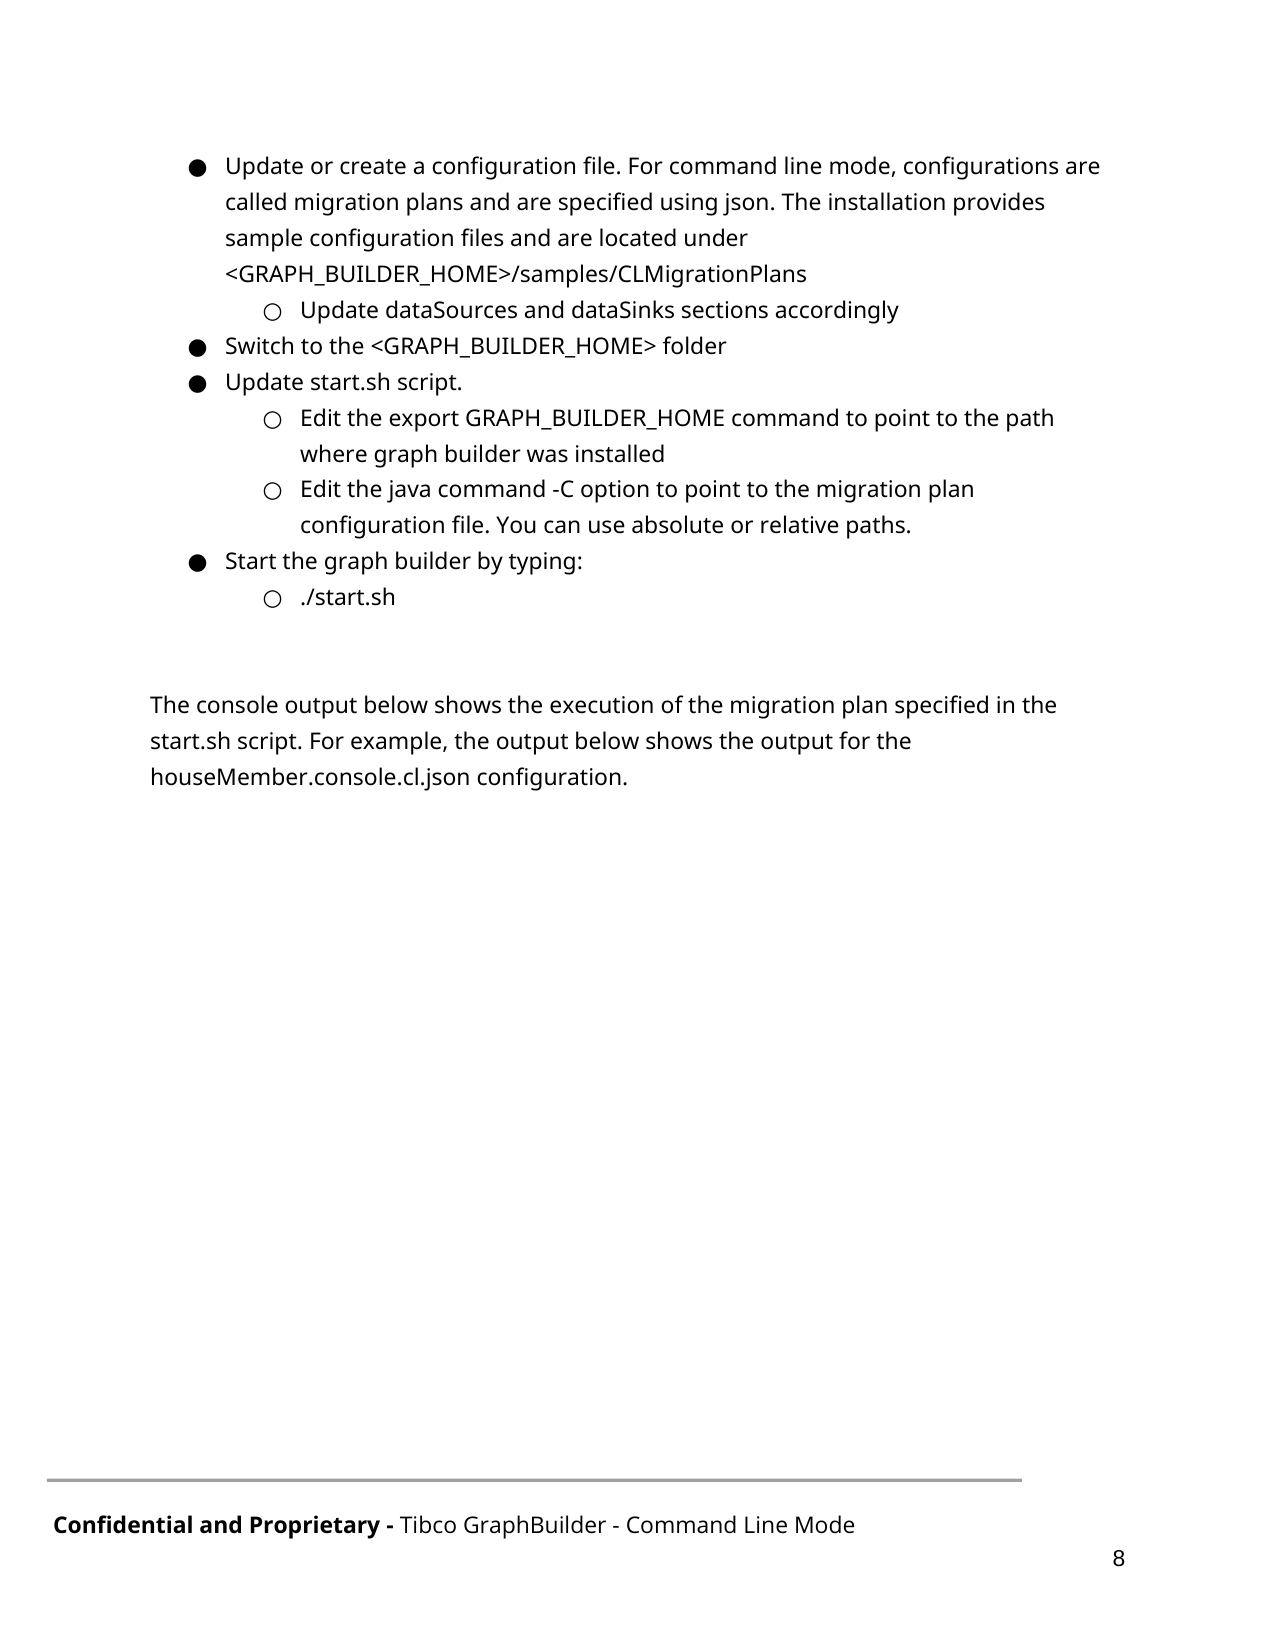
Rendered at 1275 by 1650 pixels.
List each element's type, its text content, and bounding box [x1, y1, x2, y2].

list Update dataSources and dataSinks sections accordingly [262, 294, 1125, 325]
list Update start.sh script. [187, 366, 1125, 397]
list Switch to the <GRAPH_BUILDER_HOME> folder [187, 330, 1125, 361]
list ./start.sh [262, 581, 1125, 612]
list Edit the export GRAPH_BUILDER_HOME command to point to the path where graph builder was installed [262, 402, 1125, 469]
list Update or create a configuration file. For command line mode, configurations are called migration plans and are specified using json. The installation provides sample configuration files and are located under <GRAPH_BUILDER_HOME>/samples/CLMigrationPlans [187, 150, 1125, 289]
text The console output below shows the execution of the migration plan specified in the start.sh script. For example, the output below shows the output for the houseMember.console.cl.json configuration. [150, 689, 1125, 792]
list Start the graph builder by typing: [187, 545, 1125, 577]
list Edit the java command -C option to point to the migration plan configuration file. You can use absolute or relative paths. [262, 473, 1125, 541]
